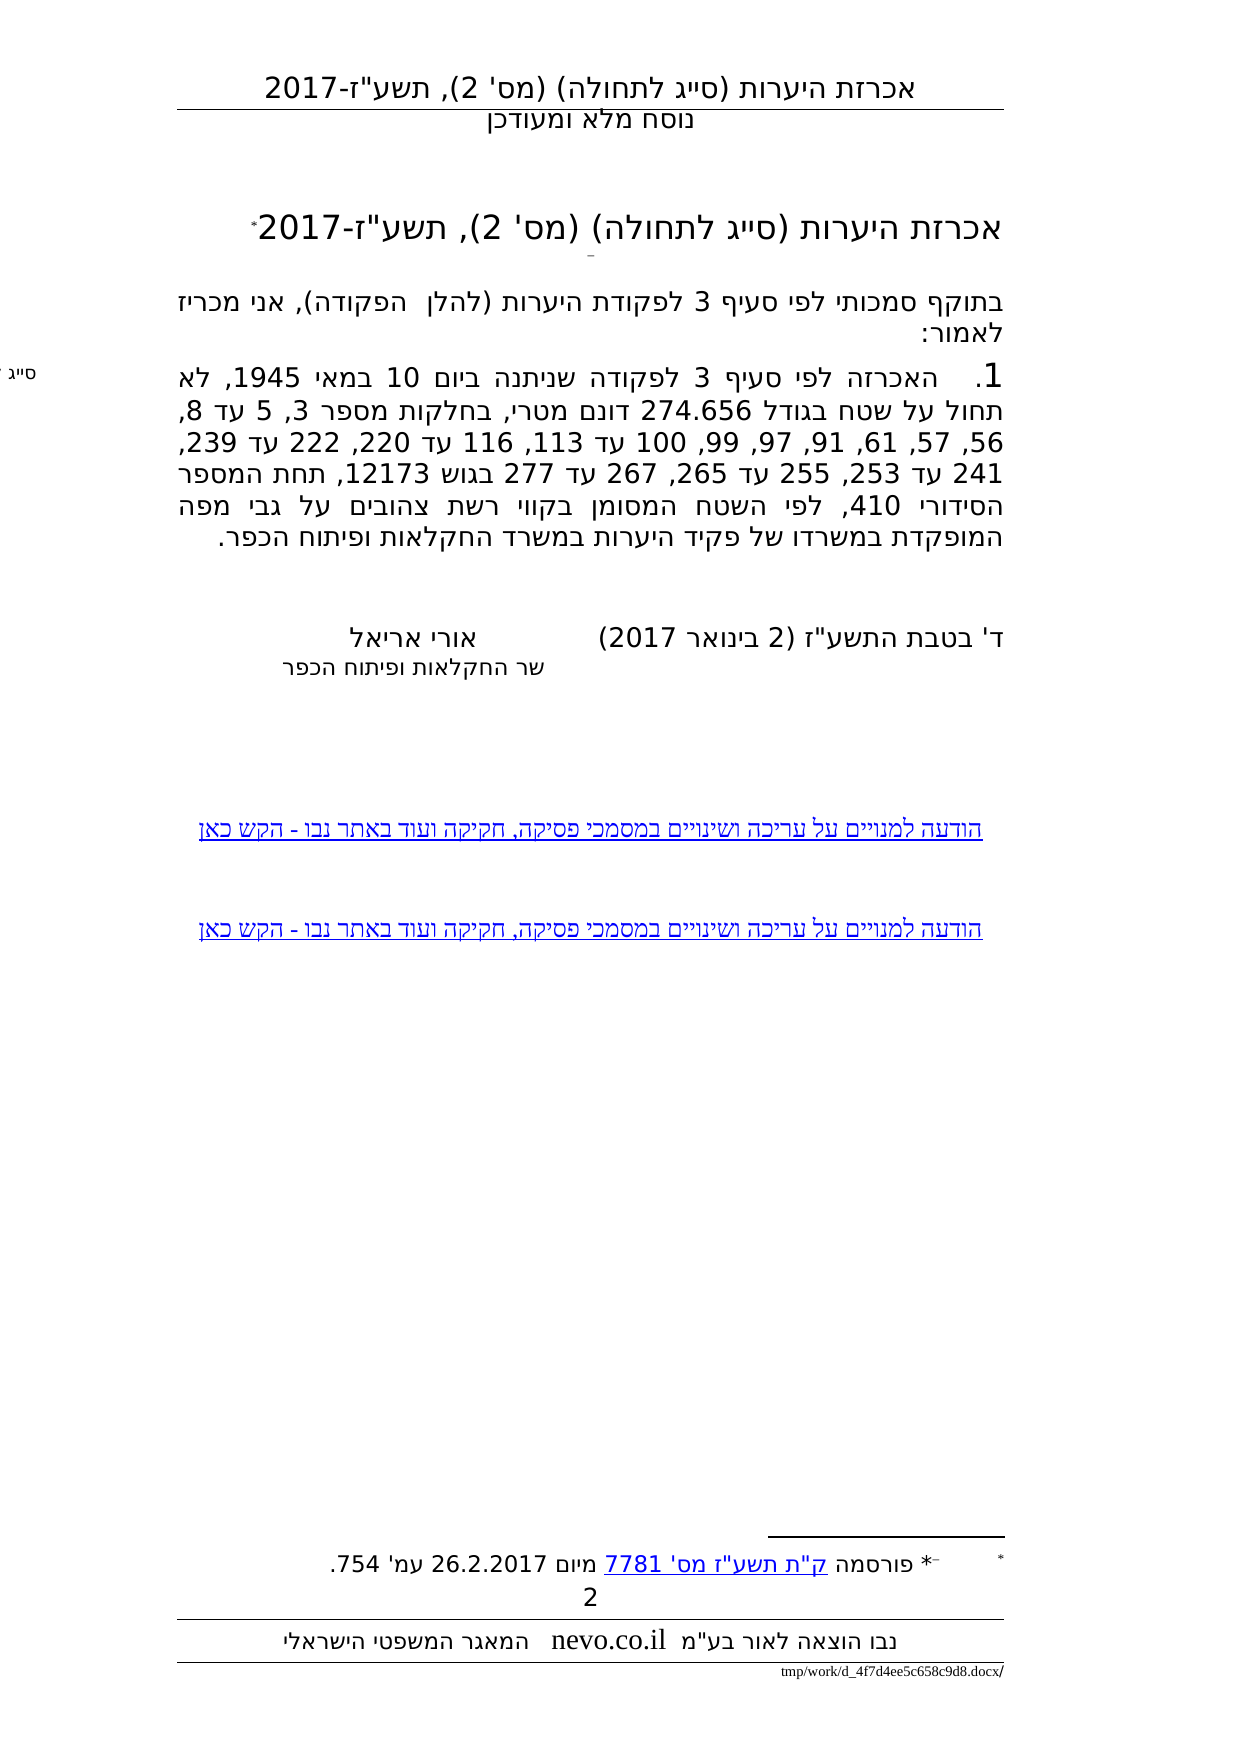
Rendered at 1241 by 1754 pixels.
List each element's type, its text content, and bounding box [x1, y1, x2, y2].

text 1. האכרזה לפי סעיף 3 לפקודה שניתנה ביום 10 במאי 1945, לא תחול על שטח בגודל 274.656 דונם מטרי, בחלקות מספר 3, 5 עד 8, 56, 57, 61, 91, 97, 99, 100 עד 113, 116 עד 220, 222 עד 239, 241 עד 253, 255 עד 265, 267 עד 277 בגוש 12173, תחת המספר הסידורי 410, לפי השטח המסומן בקווי רשת צהובים על גבי מפה המופקדת במשרדו של פקיד היערות במשרד החקלאות ופיתוח הכפר. [177, 357, 1004, 553]
text הודעה למנויים על עריכה ושינויים במסמכי פסיקה, חקיקה ועוד באתר נבו - הקש כאן [177, 814, 1004, 843]
text אכרזת היערות (סייג לתחולה) (מס' 2), תשע"ז-2017* [177, 208, 1004, 273]
text בתוקף סמכותי לפי סעיף 3 לפקודת היערות (להלן – הפקודה), אני מכריז לאמור: [177, 286, 1004, 349]
text שר החקלאות ופיתוח הכפר [177, 654, 1004, 681]
text הודעה למנויים על עריכה ושינויים במסמכי פסיקה, חקיקה ועוד באתר נבו - הקש כאן [177, 914, 1004, 943]
text ד' בטבת התשע"ז (2 בינואר 2017) אורי אריאל [177, 623, 1004, 654]
